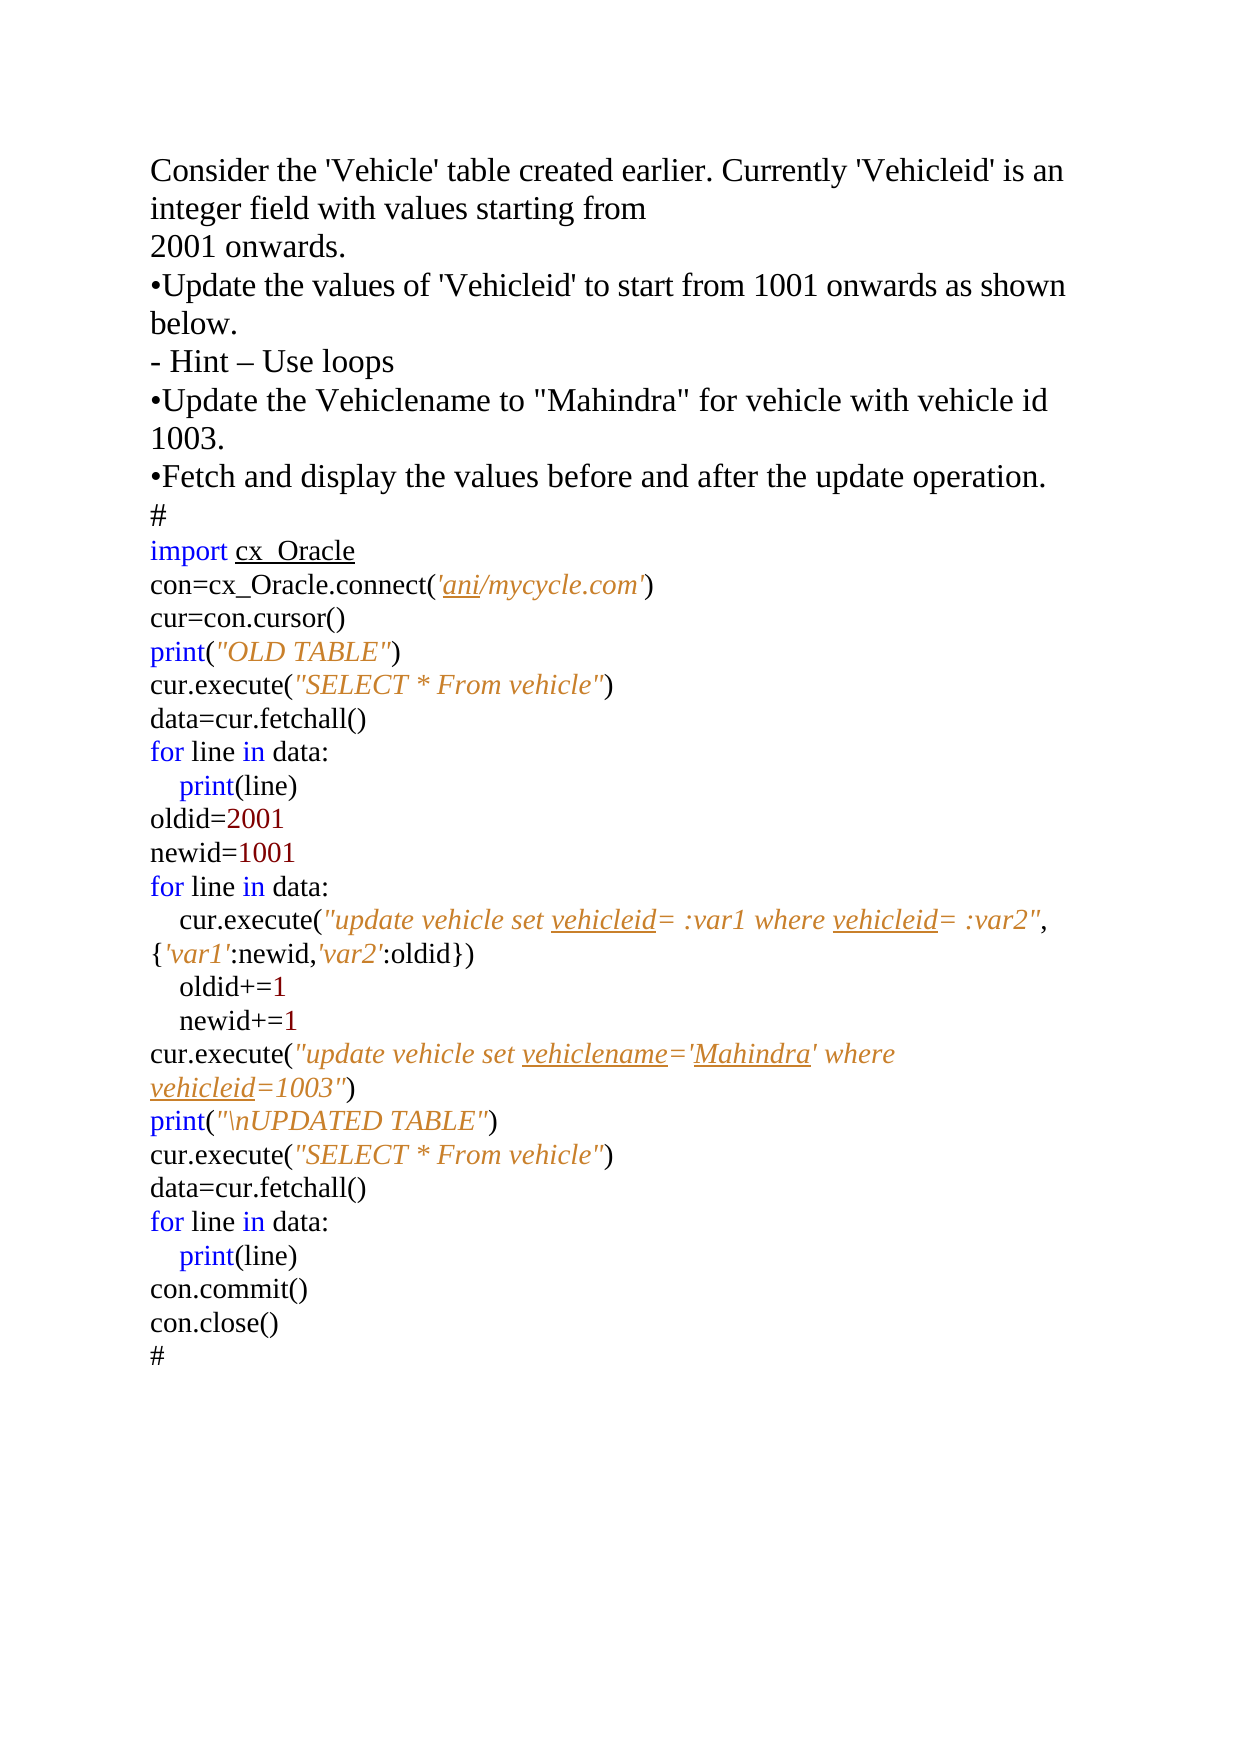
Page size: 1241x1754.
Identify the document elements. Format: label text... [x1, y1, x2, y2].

text for line in data: [150, 1204, 1090, 1238]
text print("OLD TABLE") [150, 634, 1090, 667]
text 2001 onwards. [150, 227, 1090, 265]
text •Update the Vehiclename to "Mahindra" for vehicle with vehicle id 1003. [150, 380, 1090, 457]
text # [150, 1338, 1090, 1372]
text for line in data: [150, 734, 1090, 768]
text cur.execute("update vehicle set vehicleid= :var1 where vehicleid= :var2",{'var1':newid,'var2':oldid}) [150, 902, 1090, 969]
text cur.execute("SELECT * From vehicle") [150, 1137, 1090, 1171]
text newid=1001 [150, 835, 1090, 869]
text oldid=2001 [150, 802, 1090, 835]
text •Update the values of 'Vehicleid' to start from 1001 onwards as shown below. [150, 265, 1090, 342]
text # [150, 495, 1090, 533]
text newid+=1 [150, 1003, 1090, 1036]
text con.close() [150, 1305, 1090, 1338]
text data=cur.fetchall() [150, 1171, 1090, 1204]
text for line in data: [150, 869, 1090, 902]
text print(line) [150, 1238, 1090, 1271]
text con=cx_Oracle.connect('ani/mycycle.com') [150, 567, 1090, 600]
text data=cur.fetchall() [150, 701, 1090, 734]
text •Fetch and display the values before and after the update operation. [150, 457, 1090, 495]
text con.commit() [150, 1271, 1090, 1305]
text cur=con.cursor() [150, 600, 1090, 634]
text import cx_Oracle [150, 533, 1090, 567]
text print("\nUPDATED TABLE") [150, 1103, 1090, 1137]
text oldid+=1 [150, 969, 1090, 1003]
text print(line) [150, 768, 1090, 802]
text - Hint – Use loops [150, 342, 1090, 380]
text Consider the 'Vehicle' table created earlier. Currently 'Vehicleid' is an integer field with values starting from [150, 150, 1090, 227]
text cur.execute("update vehicle set vehiclename='Mahindra' where vehicleid=1003") [150, 1036, 1090, 1103]
text cur.execute("SELECT * From vehicle") [150, 667, 1090, 701]
